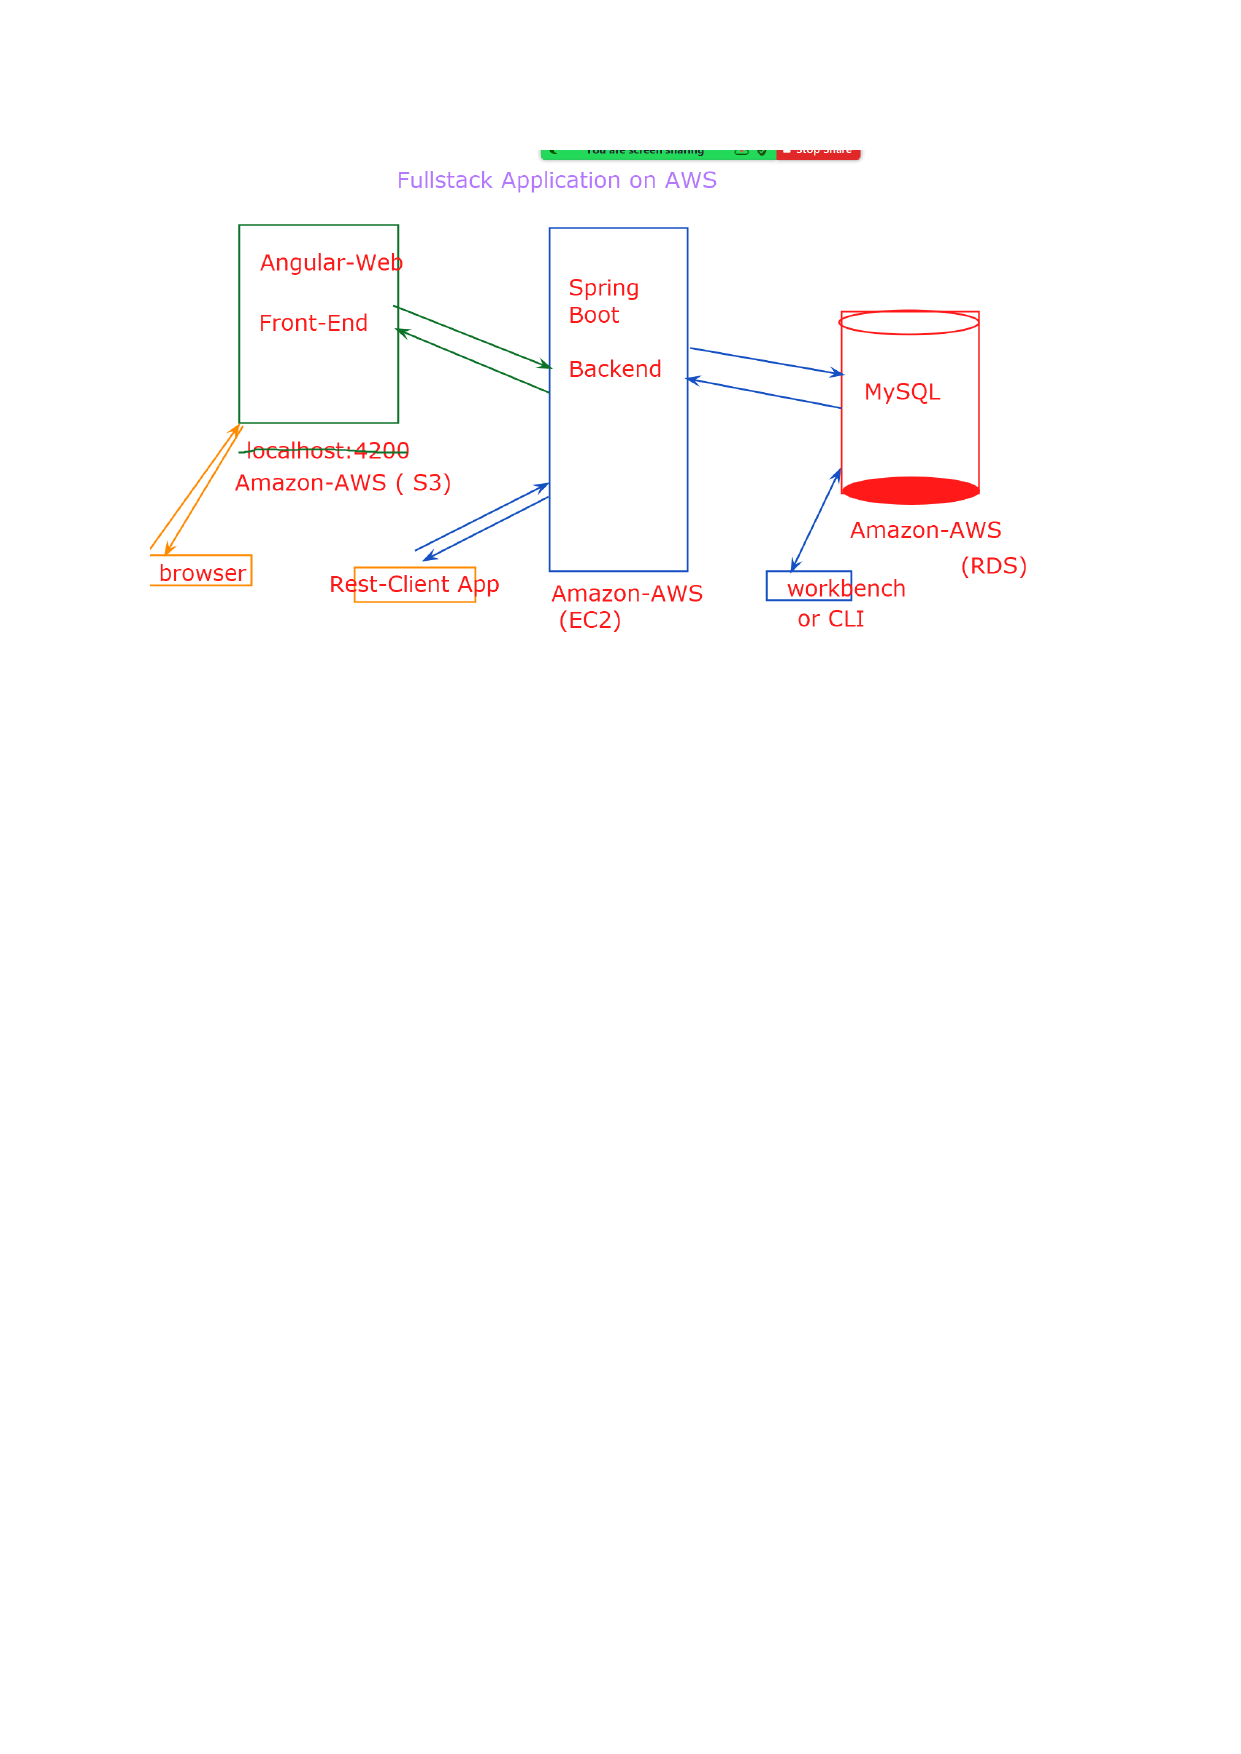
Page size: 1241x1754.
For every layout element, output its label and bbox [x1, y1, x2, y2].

picture [150, 150, 1091, 657]
